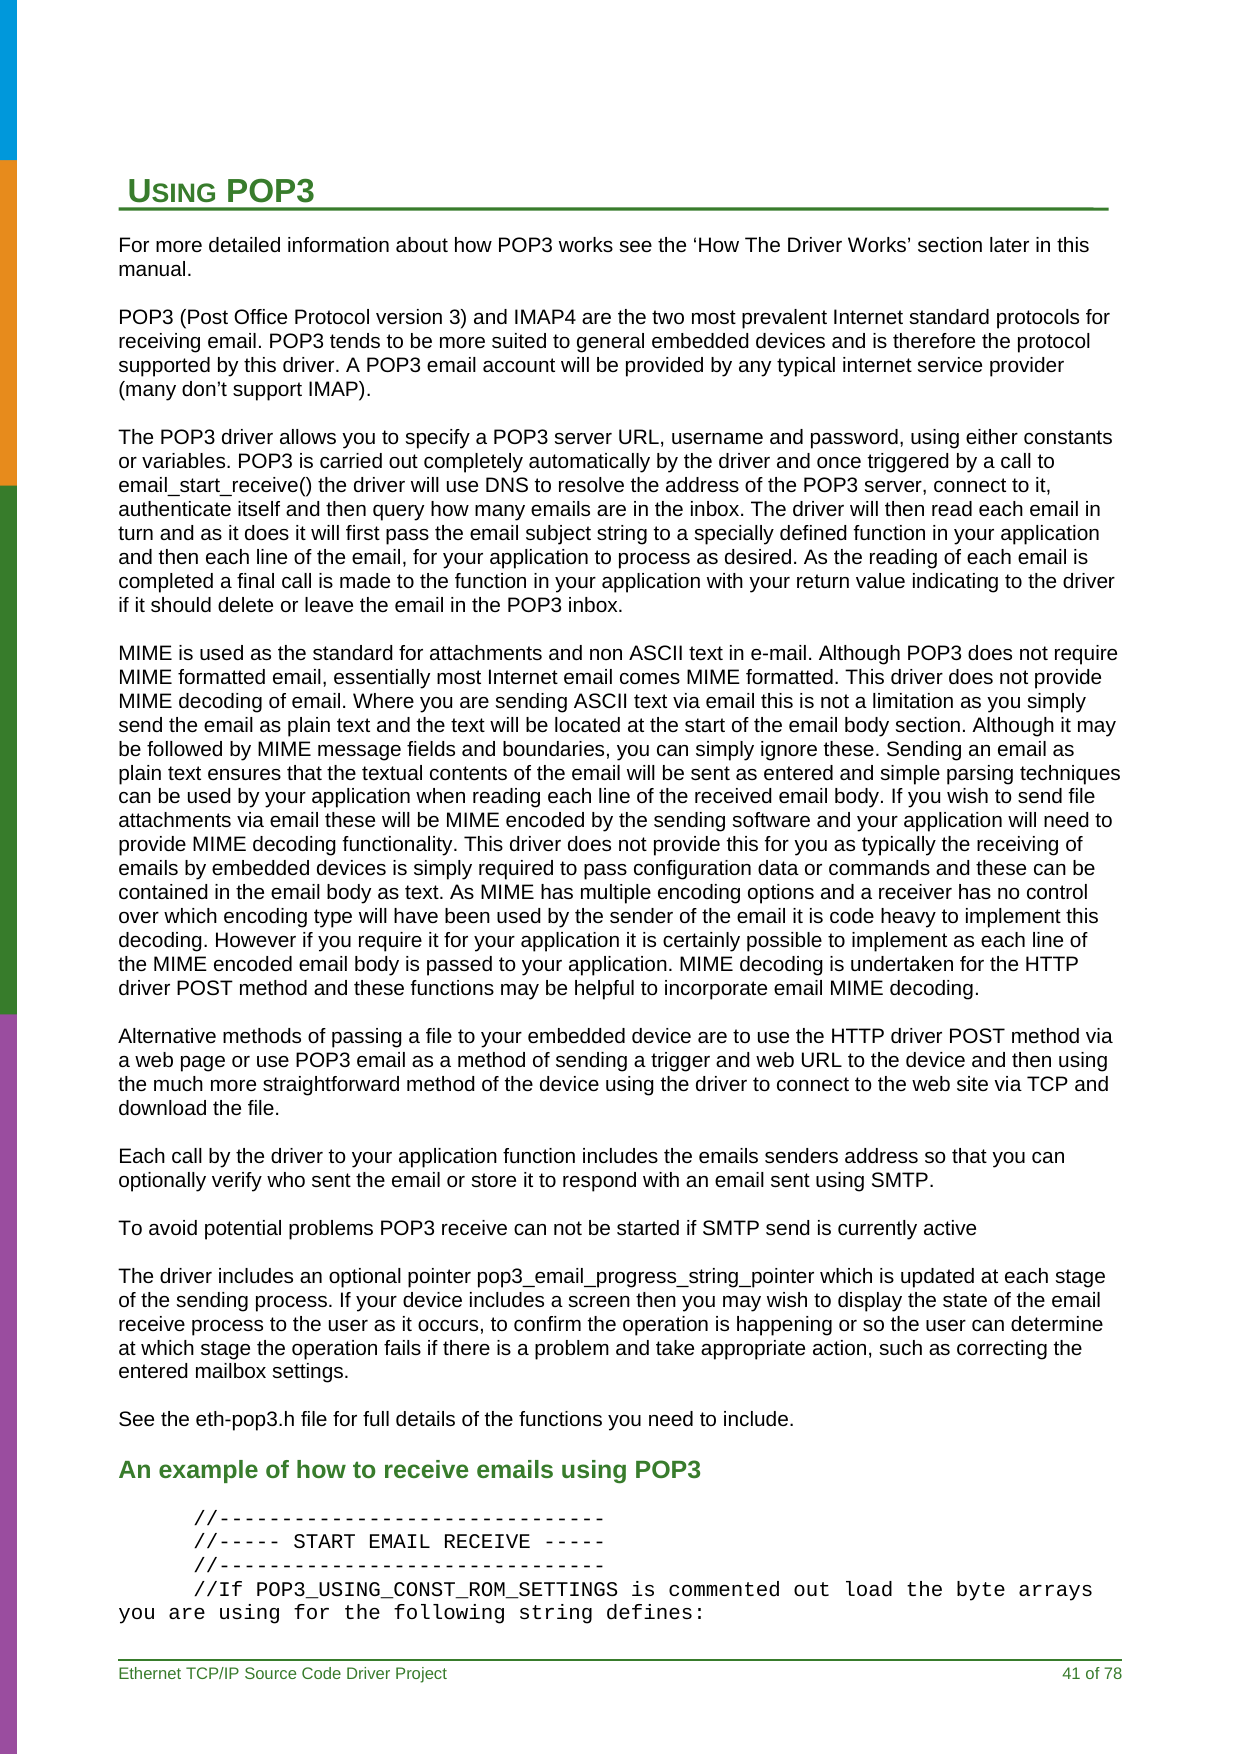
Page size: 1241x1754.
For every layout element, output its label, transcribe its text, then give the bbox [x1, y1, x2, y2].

picture [0, 161, 17, 1754]
text See the eth-pop3.h file for full details of the functions you need to include. [118, 1407, 1122, 1431]
text To avoid potential problems POP3 receive can not be started if SMTP send is currently active [118, 1216, 1122, 1239]
subtitle Using POP3 [118, 171, 1122, 209]
text For more detailed information about how POP3 works see the ‘How The Driver Works’ section later in this manual. [118, 233, 1122, 281]
text //----- START EMAIL RECEIVE ----- [118, 1531, 1122, 1555]
text Each call by the driver to your application function includes the emails senders address so that you can optionally verify who sent the email or store it to respond with an email sent using SMTP. [118, 1144, 1122, 1192]
subtitle An example of how to receive emails using POP3 [118, 1455, 1122, 1484]
text POP3 (Post Office Protocol version 3) and IMAP4 are the two most prevalent Internet standard protocols for receiving email. POP3 tends to be more suited to general embedded devices and is therefore the protocol supported by this driver. A POP3 email account will be provided by any typical internet service provider (many don’t support IMAP). [118, 305, 1122, 401]
text //------------------------------- [118, 1555, 1122, 1579]
text //------------------------------- [118, 1508, 1122, 1531]
text Alternative methods of passing a file to your embedded device are to use the HTTP driver POST method via a web page or use POP3 email as a method of sending a trigger and web URL to the device and then using the much more straightforward method of the device using the driver to connect to the web site via TCP and download the file. [118, 1024, 1122, 1120]
text The POP3 driver allows you to specify a POP3 server URL, username and password, using either constants or variables. POP3 is carried out completely automatically by the driver and once triggered by a call to email_start_receive() the driver will use DNS to resolve the address of the POP3 server, connect to it, authenticate itself and then query how many emails are in the inbox. The driver will then read each email in turn and as it does it will first pass the email subject string to a specially defined function in your application and then each line of the email, for your application to process as desired. As the reading of each email is completed a final call is made to the function in your application with your return value indicating to the driver if it should delete or leave the email in the POP3 inbox. [118, 425, 1122, 617]
text //If POP3_USING_CONST_ROM_SETTINGS is commented out load the byte arrays you are using for the following string defines: [118, 1579, 1122, 1626]
text MIME is used as the standard for attachments and non ASCII text in e-mail. Although POP3 does not require MIME formatted email, essentially most Internet email comes MIME formatted. This driver does not provide MIME decoding of email. Where you are sending ASCII text via email this is not a limitation as you simply send the email as plain text and the text will be located at the start of the email body section. Although it may be followed by MIME message fields and boundaries, you can simply ignore these. Sending an email as plain text ensures that the textual contents of the email will be sent as entered and simple parsing techniques can be used by your application when reading each line of the received email body. If you wish to send file attachments via email these will be MIME encoded by the sending software and your application will need to provide MIME decoding functionality. This driver does not provide this for you as typically the receiving of emails by embedded devices is simply required to pass configuration data or commands and these can be contained in the email body as text. As MIME has multiple encoding options and a receiver has no control over which encoding type will have been used by the sender of the email it is code heavy to implement this decoding. However if you require it for your application it is certainly possible to implement as each line of the MIME encoded email body is passed to your application. MIME decoding is undertaken for the HTTP driver POST method and these functions may be helpful to incorporate email MIME decoding. [118, 641, 1122, 1000]
text The driver includes an optional pointer pop3_email_progress_string_pointer which is updated at each stage of the sending process. If your device includes a screen then you may wish to display the state of the email receive process to the user as it occurs, to confirm the operation is happening or so the user can determine at which stage the operation fails if there is a problem and take appropriate action, such as correcting the entered mailbox settings. [118, 1263, 1122, 1383]
